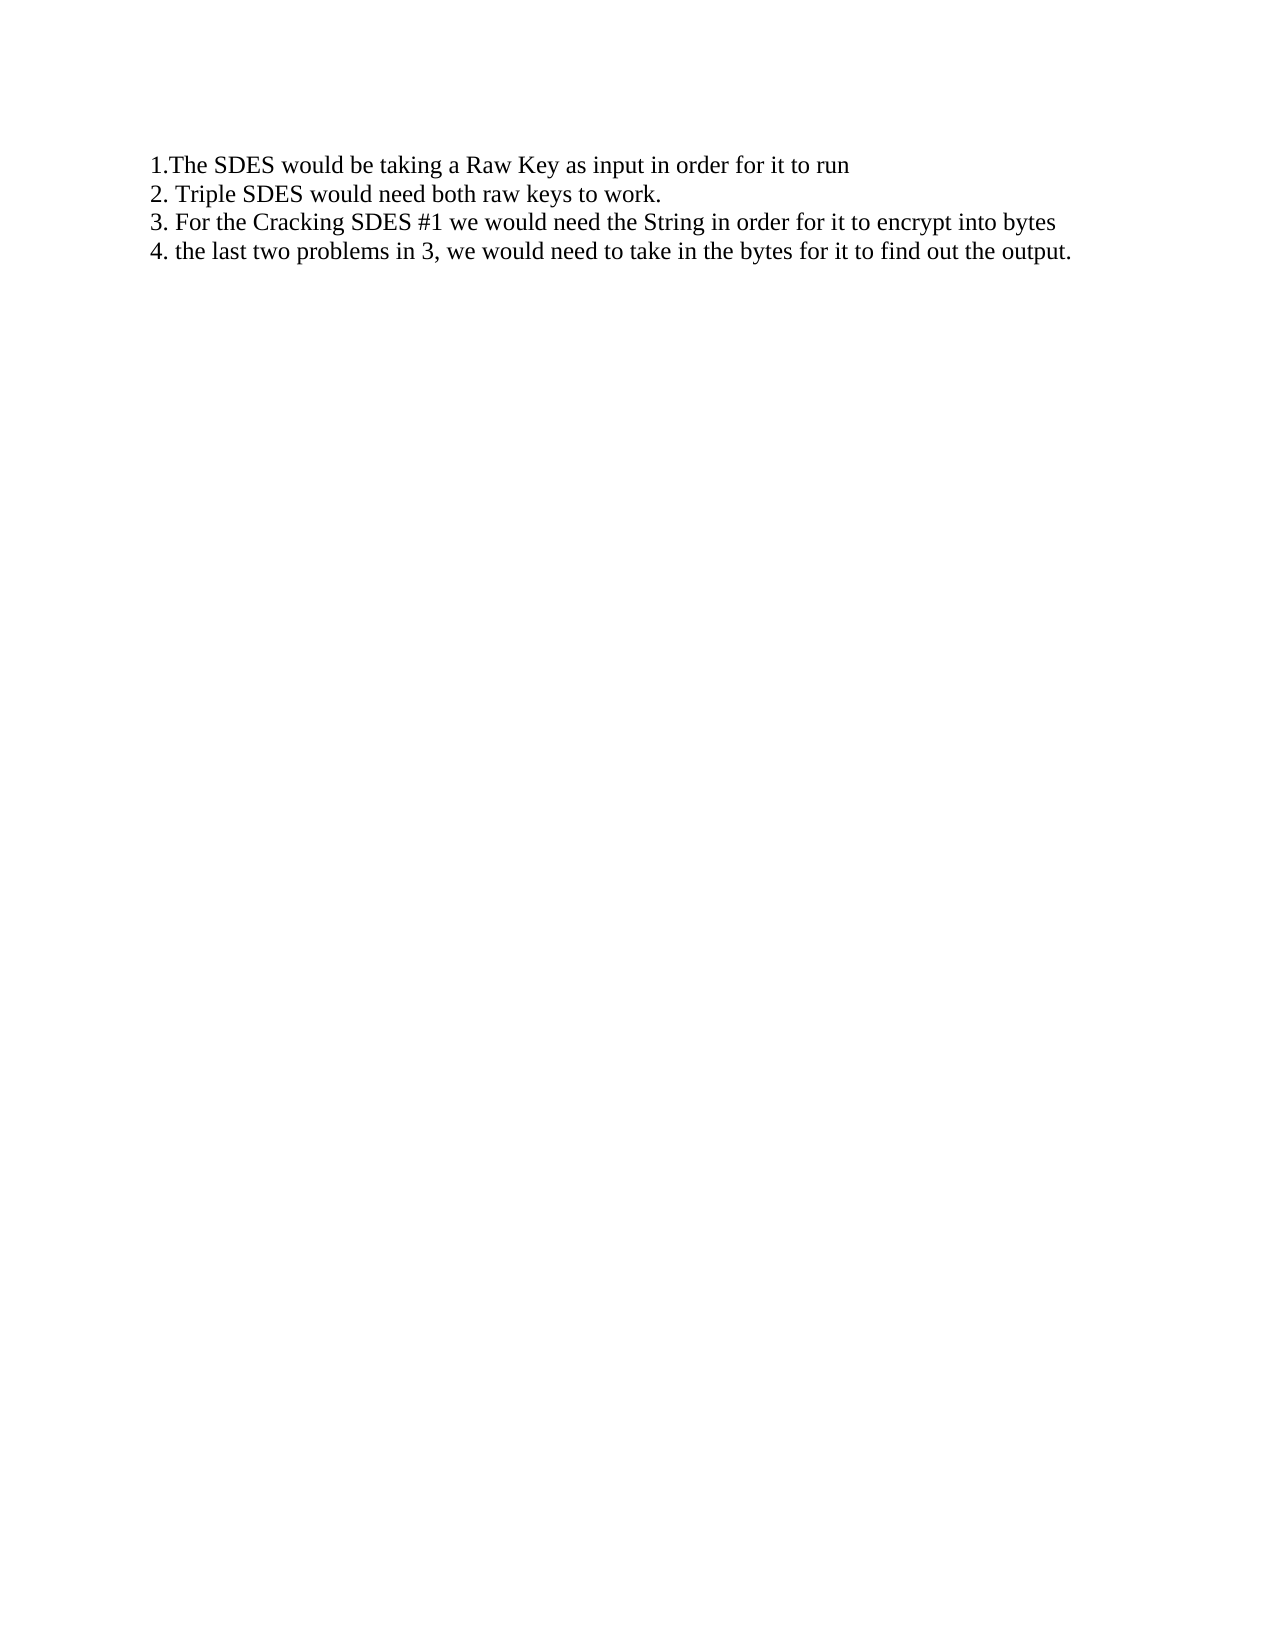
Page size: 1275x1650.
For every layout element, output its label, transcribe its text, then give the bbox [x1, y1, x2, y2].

text 3. For the Cracking SDES #1 we would need the String in order for it to encrypt into bytes [150, 207, 1125, 236]
text 2. Triple SDES would need both raw keys to work. [150, 179, 1125, 207]
text 4. the last two problems in 3, we would need to take in the bytes for it to find out the output. [150, 236, 1125, 265]
text 1.The SDES would be taking a Raw Key as input in order for it to run [150, 150, 1125, 179]
